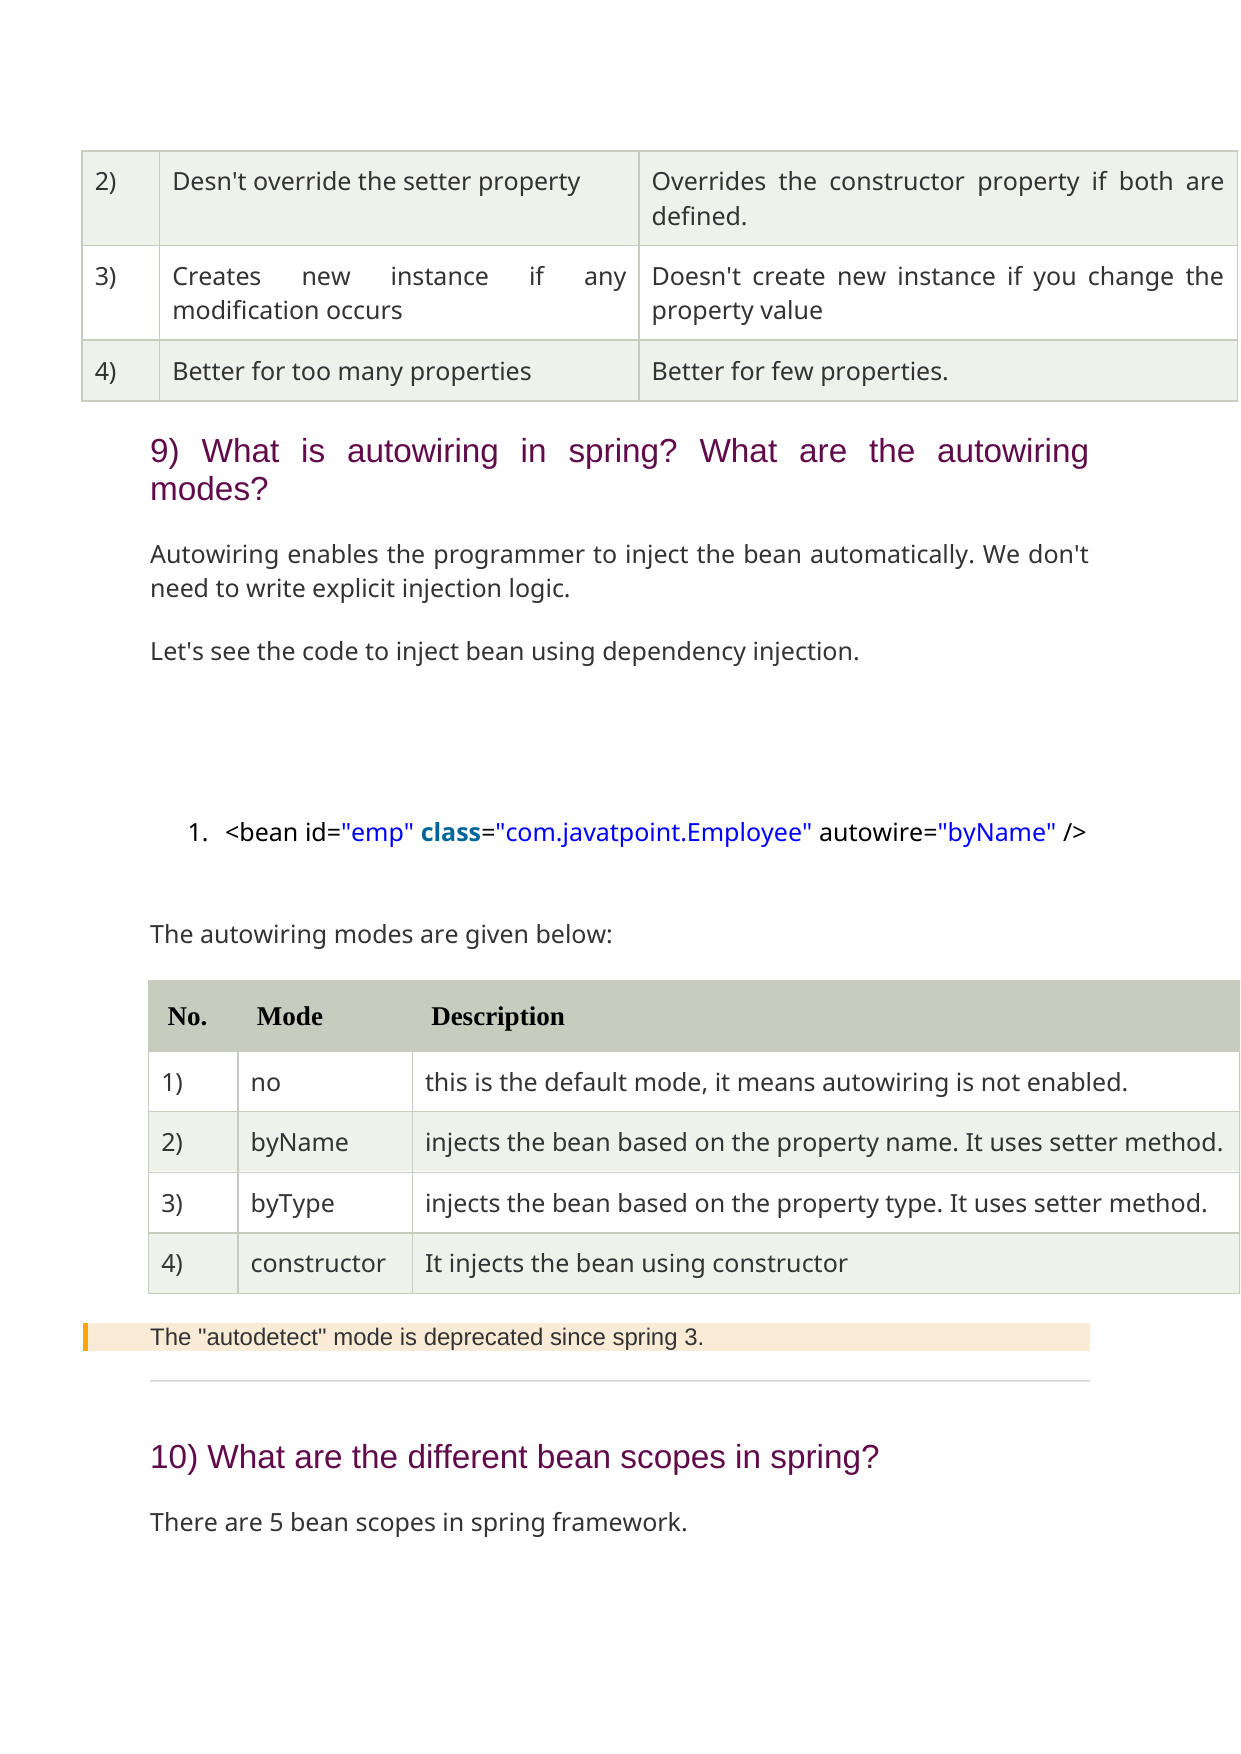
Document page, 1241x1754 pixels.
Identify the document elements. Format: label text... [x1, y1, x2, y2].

table_cell constructor [239, 1234, 412, 1293]
table_cell 4) [149, 1234, 237, 1293]
table_cell 1) [149, 1052, 237, 1111]
table_cell byType [239, 1173, 412, 1232]
table_cell Creates new instance if any modification occurs [160, 246, 638, 339]
table_cell no [239, 1052, 412, 1111]
table_cell Doesn't create new instance if you change the property value [640, 246, 1237, 339]
table_cell Better for few properties. [640, 341, 1237, 400]
text The "autodetect" mode is deprecated since spring 3. [88, 1323, 1090, 1351]
table_cell 3) [149, 1173, 237, 1232]
text There are 5 bean scopes in spring framework. [150, 1505, 1090, 1539]
table_header No. [149, 982, 238, 1050]
table_cell injects the bean based on the property type. It uses setter method. [413, 1173, 1239, 1232]
table_cell 2) [83, 152, 159, 245]
table_cell Desn't override the setter property [160, 152, 638, 245]
text 9) What is autowiring in spring? What are the autowiring modes? [150, 431, 1090, 508]
table_header Mode [238, 982, 412, 1050]
text 10) What are the different bean scopes in spring? [150, 1437, 1090, 1476]
table_cell byName [239, 1112, 412, 1171]
text Autowiring enables the programmer to inject the bean automatically. We don't need to write explicit injection logic. [150, 537, 1090, 605]
text Let's see the code to inject bean using dependency injection. [150, 634, 1090, 668]
table_cell injects the bean based on the property name. It uses setter method. [413, 1112, 1239, 1171]
table_cell Overrides the constructor property if both are defined. [640, 152, 1237, 245]
table_cell 3) [83, 246, 159, 339]
table_cell 2) [149, 1112, 237, 1171]
list <bean id="emp" class="com.javatpoint.Employee" autowire="byName" /> [187, 809, 1090, 887]
table_cell this is the default mode, it means autowiring is not enabled. [413, 1052, 1239, 1111]
table_cell It injects the bean using constructor [413, 1234, 1239, 1293]
table_cell 4) [83, 341, 159, 400]
table_header Description [412, 982, 1239, 1050]
text The autowiring modes are given below: [150, 917, 1090, 951]
table_cell Better for too many properties [160, 341, 638, 400]
